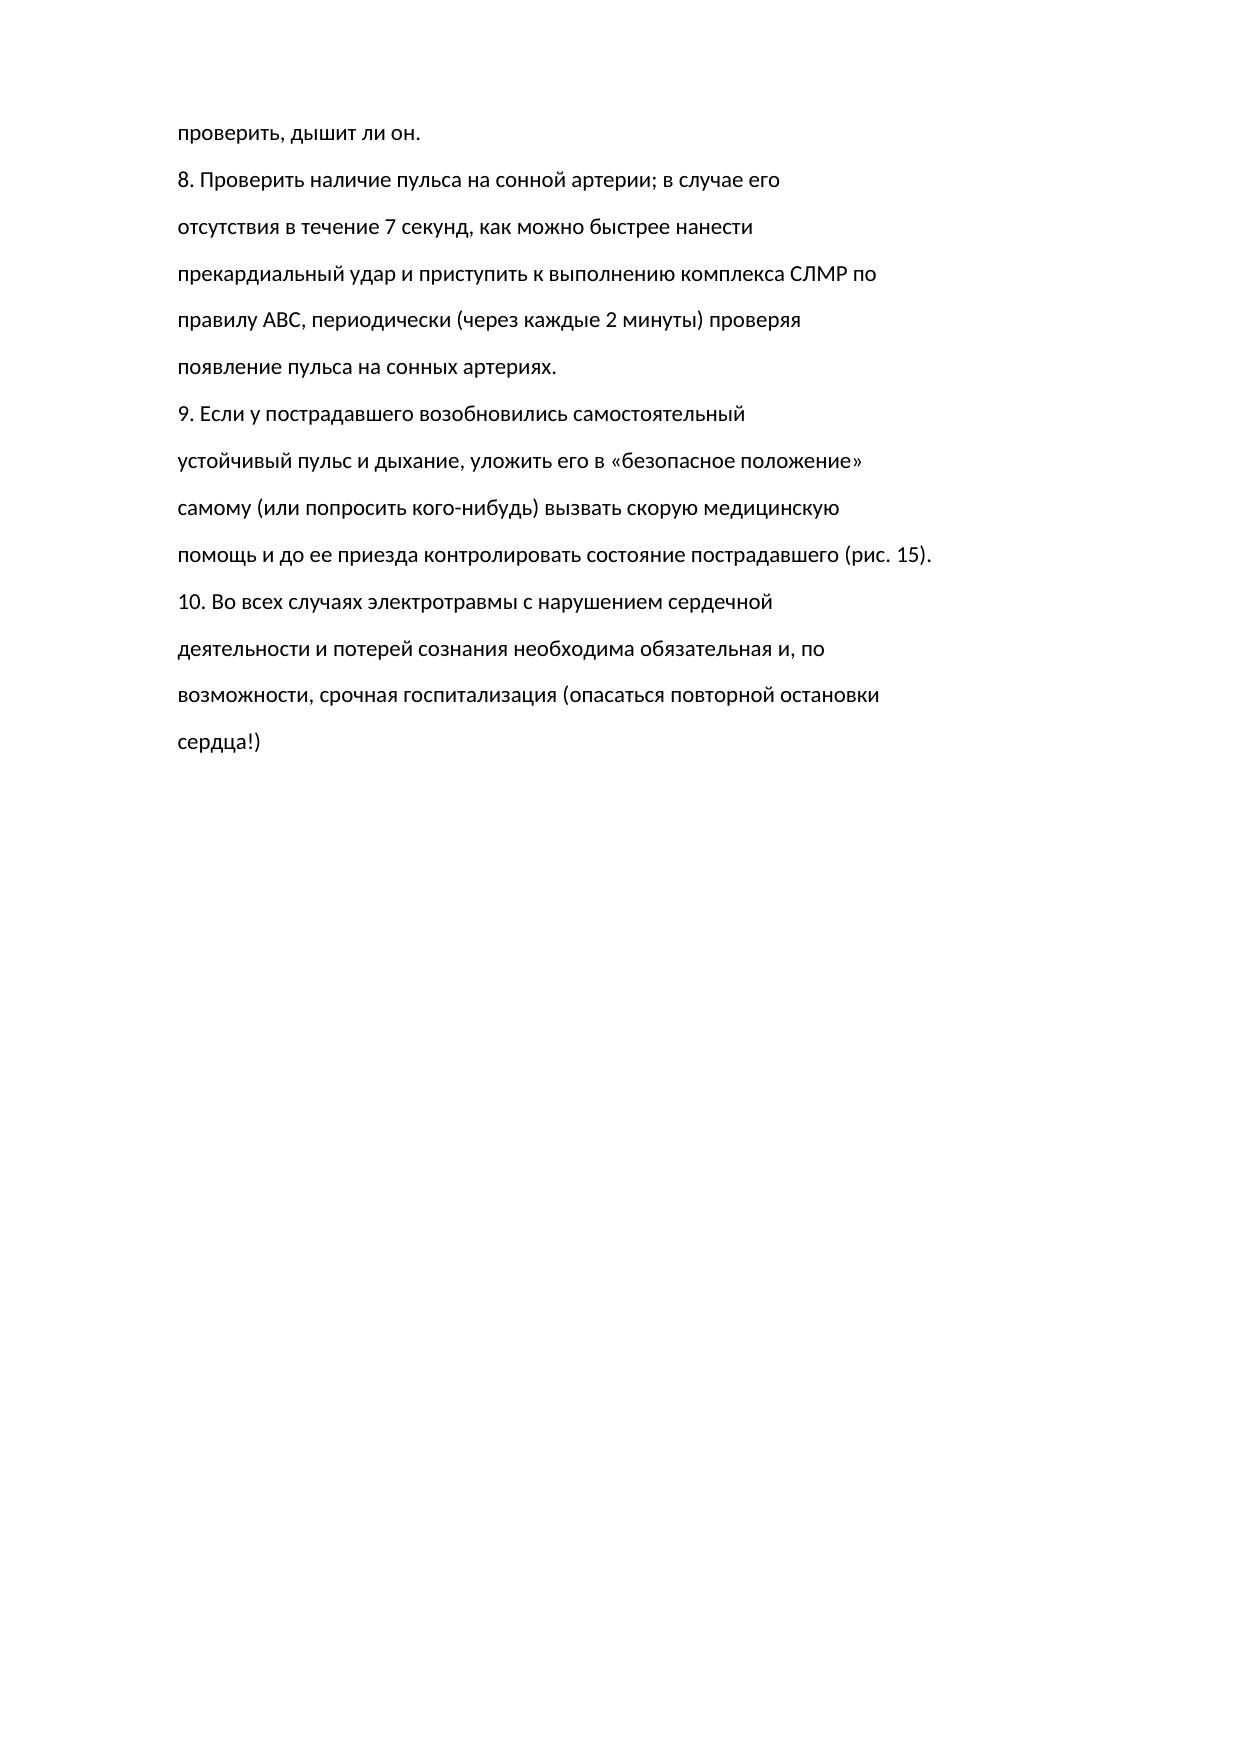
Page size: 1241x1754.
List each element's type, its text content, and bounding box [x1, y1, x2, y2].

text сердца!) [177, 727, 1152, 756]
text отсутствия в течение 7 секунд, как можно быстрее нанести [177, 212, 1152, 240]
text помощь и до ее приезда контролировать состояние пострадавшего (рис. 15). [177, 540, 1152, 568]
text прекардиальный удар и приступить к выполнению комплекса СЛМР по [177, 259, 1152, 287]
text проверить, дышит ли он. [177, 118, 1152, 146]
text 8. Проверить наличие пульса на сонной артерии; в случае его [177, 165, 1152, 193]
text 9. Если у пострадавшего возобновились самостоятельный [177, 399, 1152, 427]
text правилу АВС, периодически (через каждые 2 минуты) проверяя [177, 306, 1152, 334]
text деятельности и потерей сознания необходима обязательная и, по [177, 634, 1152, 662]
text устойчивый пульс и дыхание, уложить его в «безопасное положение» [177, 446, 1152, 474]
text самому (или попросить кого-нибудь) вызвать скорую медицинскую [177, 493, 1152, 521]
text появление пульса на сонных артериях. [177, 352, 1152, 381]
text возможности, срочная госпитализация (опасаться повторной остановки [177, 681, 1152, 709]
text 10. Во всех случаях электротравмы с нарушением сердечной [177, 587, 1152, 615]
